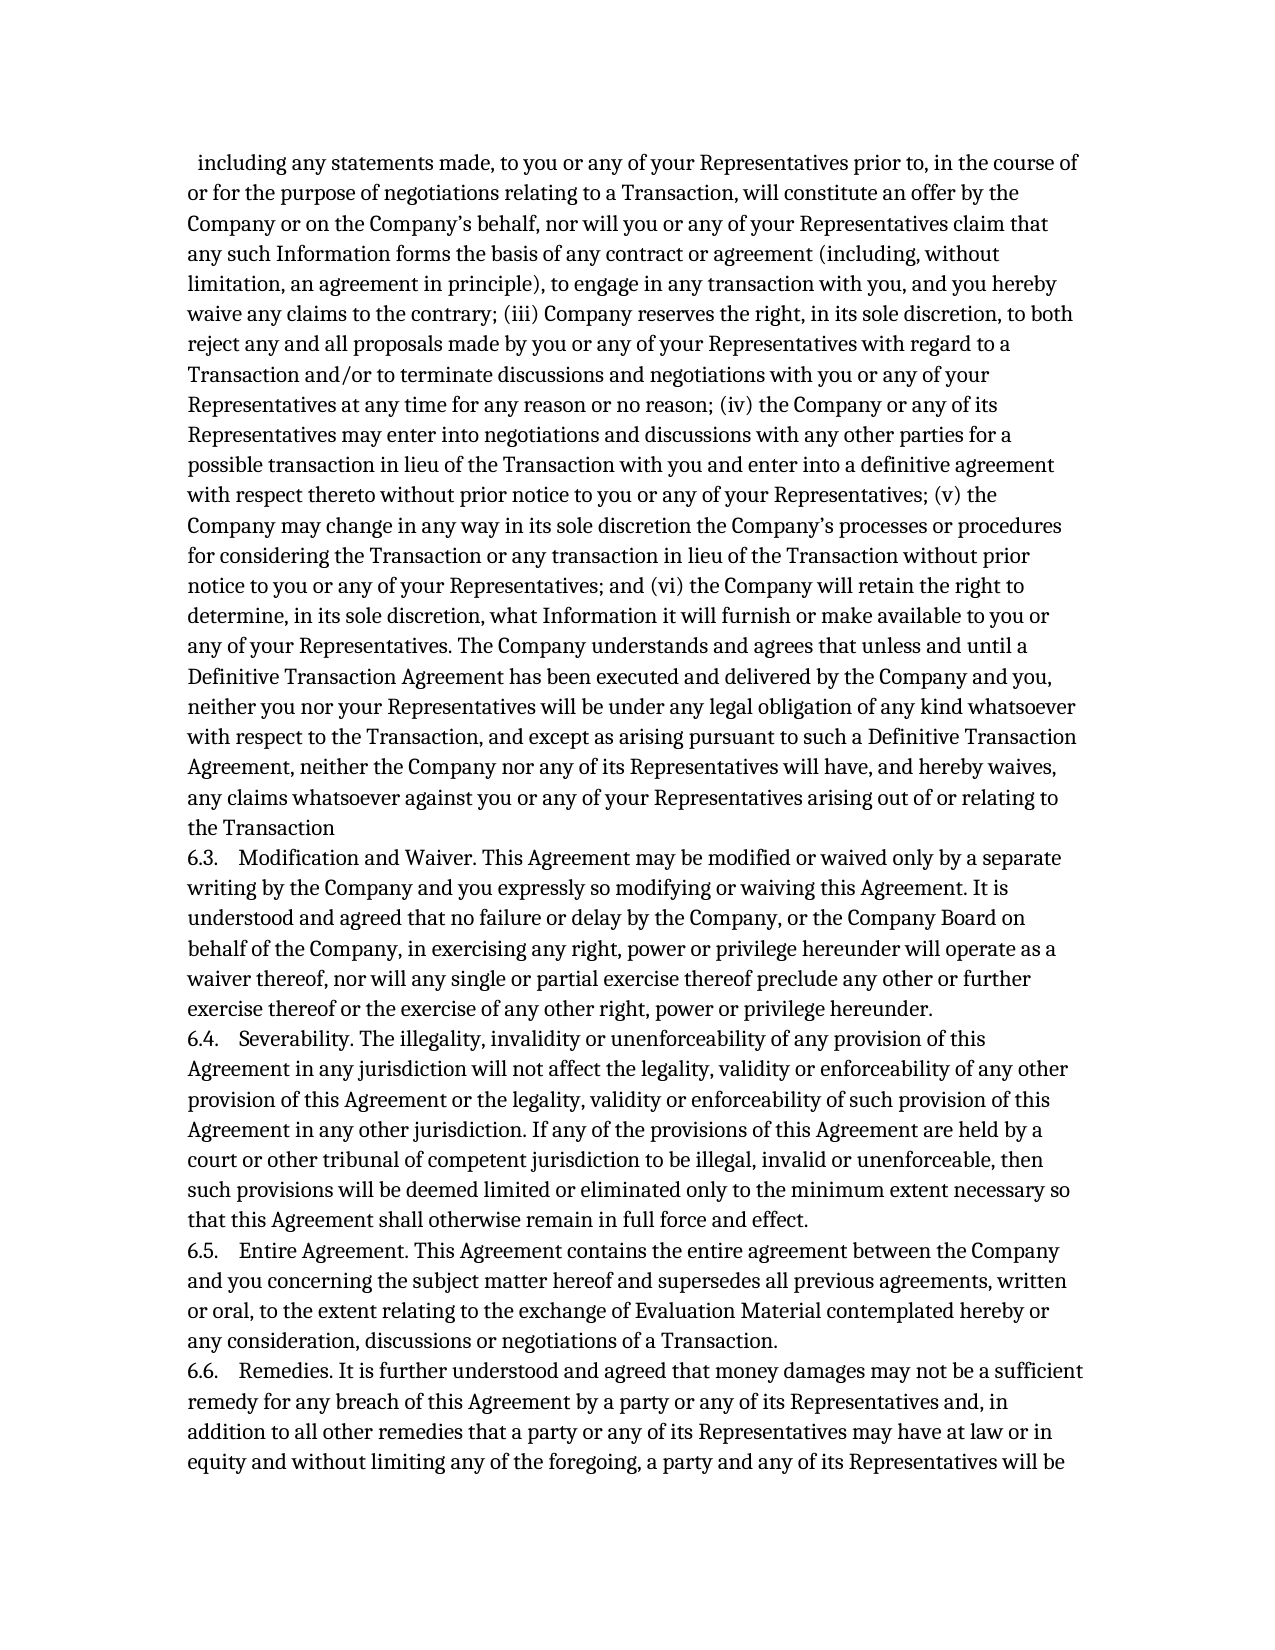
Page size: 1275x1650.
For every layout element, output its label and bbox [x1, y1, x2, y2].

text [187, 150, 1087, 1475]
